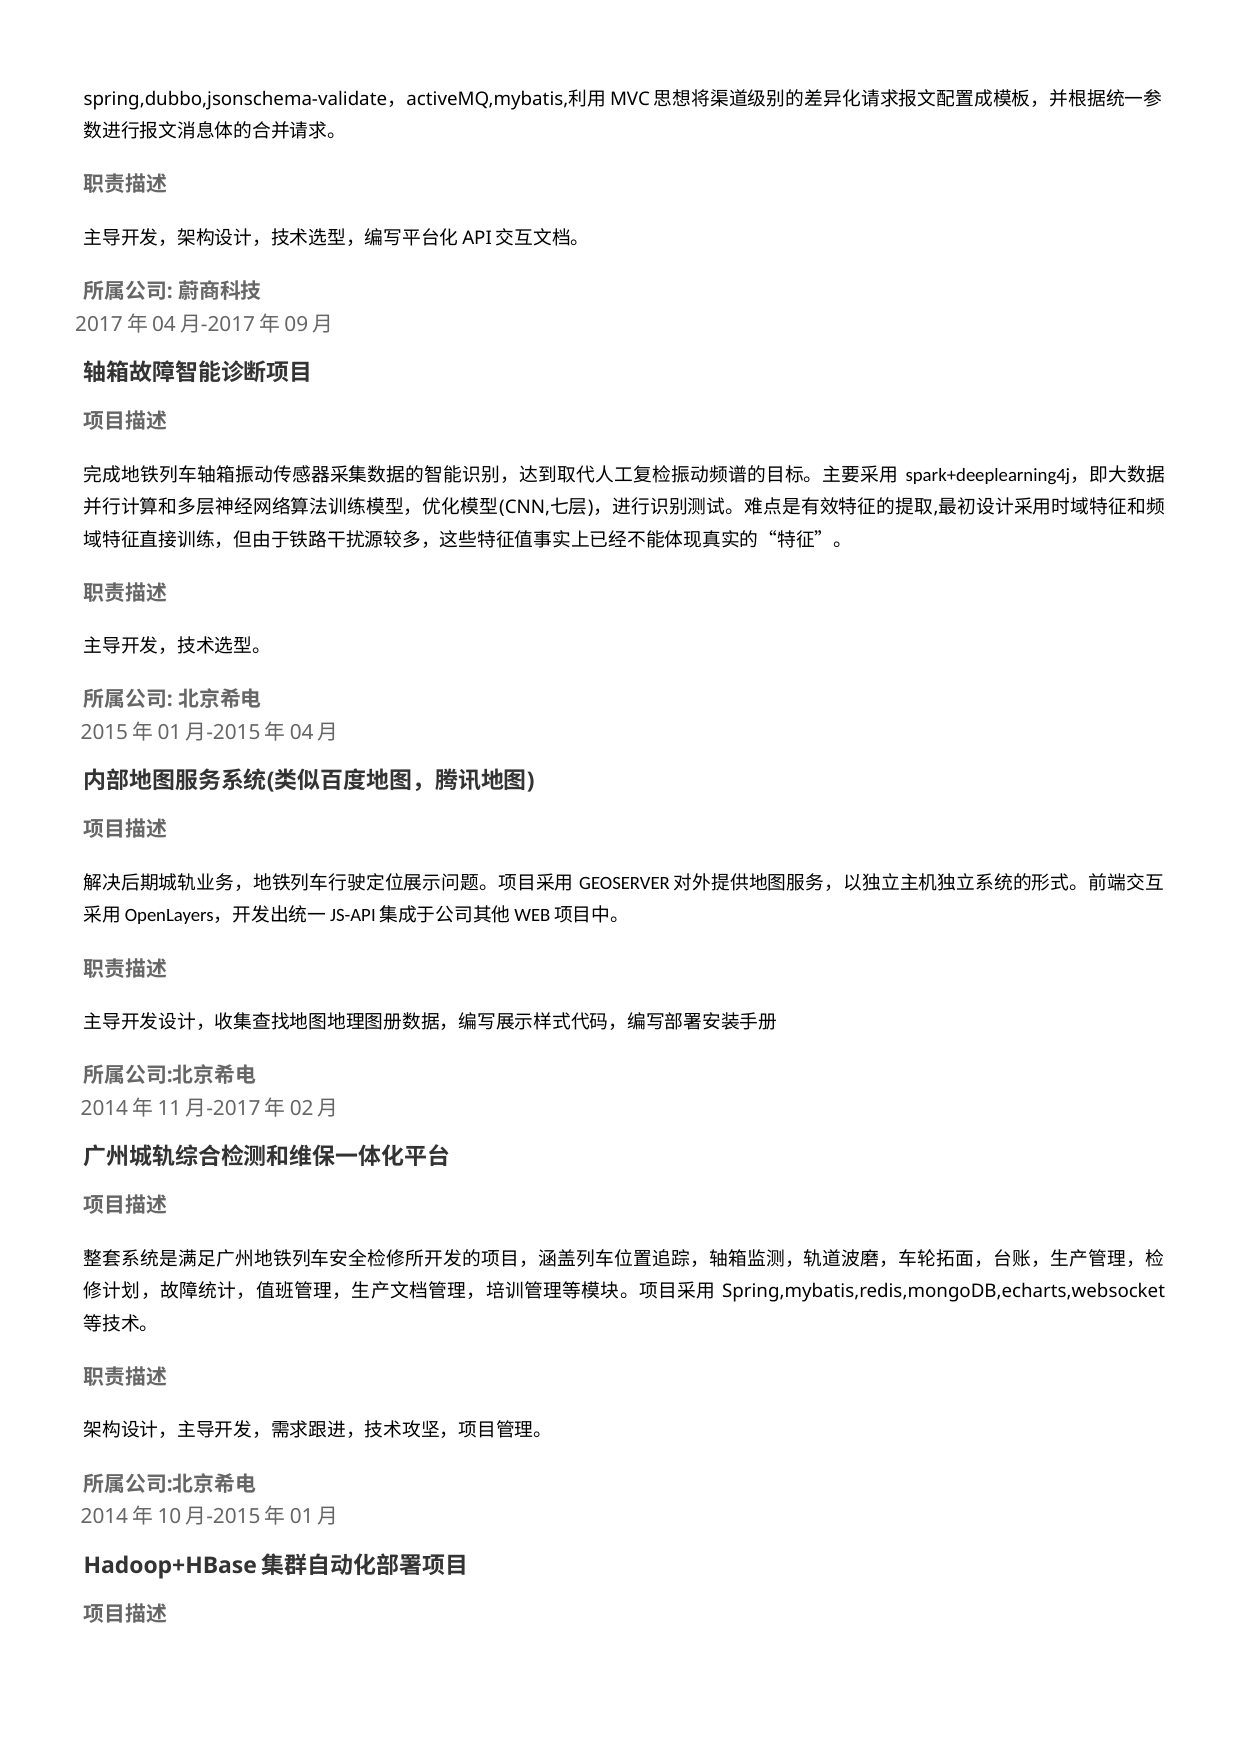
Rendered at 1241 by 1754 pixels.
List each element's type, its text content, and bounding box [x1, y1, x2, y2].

text 2015年01月-2015年04月 [75, 714, 1165, 747]
text 项目描述 [83, 403, 1165, 436]
text 所属公司:北京希电 [83, 1466, 1144, 1498]
text 完成地铁列车轴箱振动传感器采集数据的智能识别，达到取代人工复检振动频谱的目标。主要采用spark+deeplearning4j，即大数据并行计算和多层神经网络算法训练模型，优化模型(CNN,七层)，进行识别测试。难点是有效特征的提取,最初设计采用时域特征和频域特征直接训练，但由于铁路干扰源较多，这些特征值事实上已经不能体现真实的“特征”。 [83, 457, 1165, 554]
text 职责描述 [83, 951, 1165, 983]
text 项目描述 [83, 1596, 1165, 1628]
text 整套系统是满足广州地铁列车安全检修所开发的项目，涵盖列车位置追踪，轴箱监测，轨道波磨，车轮拓面，台账，生产管理，检修计划，故障统计，值班管理，生产文档管理，培训管理等模块。项目采用Spring,mybatis,redis,mongoDB,echarts,websocket等技术。 [83, 1241, 1165, 1338]
text 所属公司: 北京希电 [83, 682, 1144, 714]
text 职责描述 [83, 1359, 1165, 1392]
text 内部地图服务系统(类似百度地图，腾讯地图) [83, 747, 1165, 812]
text 主导开发，架构设计，技术选型，编写平台化API交互文档。 [83, 220, 1165, 252]
text 所属公司:北京希电 [83, 1057, 1144, 1090]
text 项目描述 [83, 1187, 1165, 1220]
text 职责描述 [83, 167, 1165, 199]
text 项目描述 [83, 812, 1165, 844]
text Hadoop+HBase集群自动化部署项目 [83, 1531, 1165, 1596]
text 轴箱故障智能诊断项目 [83, 338, 1165, 403]
text 2014年11月-2017年02月 [75, 1090, 1165, 1122]
text 2014年10月-2015年01月 [75, 1498, 1165, 1531]
text 主导开发设计，收集查找地图地理图册数据，编写展示样式代码，编写部署安装手册 [83, 1004, 1165, 1037]
text 架构设计，主导开发，需求跟进，技术攻坚，项目管理。 [83, 1412, 1165, 1445]
text 2017年04月-2017年09月 [75, 306, 1165, 338]
text 职责描述 [83, 575, 1165, 607]
text 广州城轨综合检测和维保一体化平台 [83, 1122, 1165, 1187]
text 主导开发，技术选型。 [83, 628, 1165, 661]
text 解决后期城轨业务，地铁列车行驶定位展示问题。项目采用GEOSERVER对外提供地图服务，以独立主机独立系统的形式。前端交互采用OpenLayers，开发出统一JS-API集成于公司其他WEB项目中。 [83, 865, 1165, 930]
text 所属公司: 蔚商科技 [83, 273, 1144, 306]
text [83, 81, 1165, 146]
